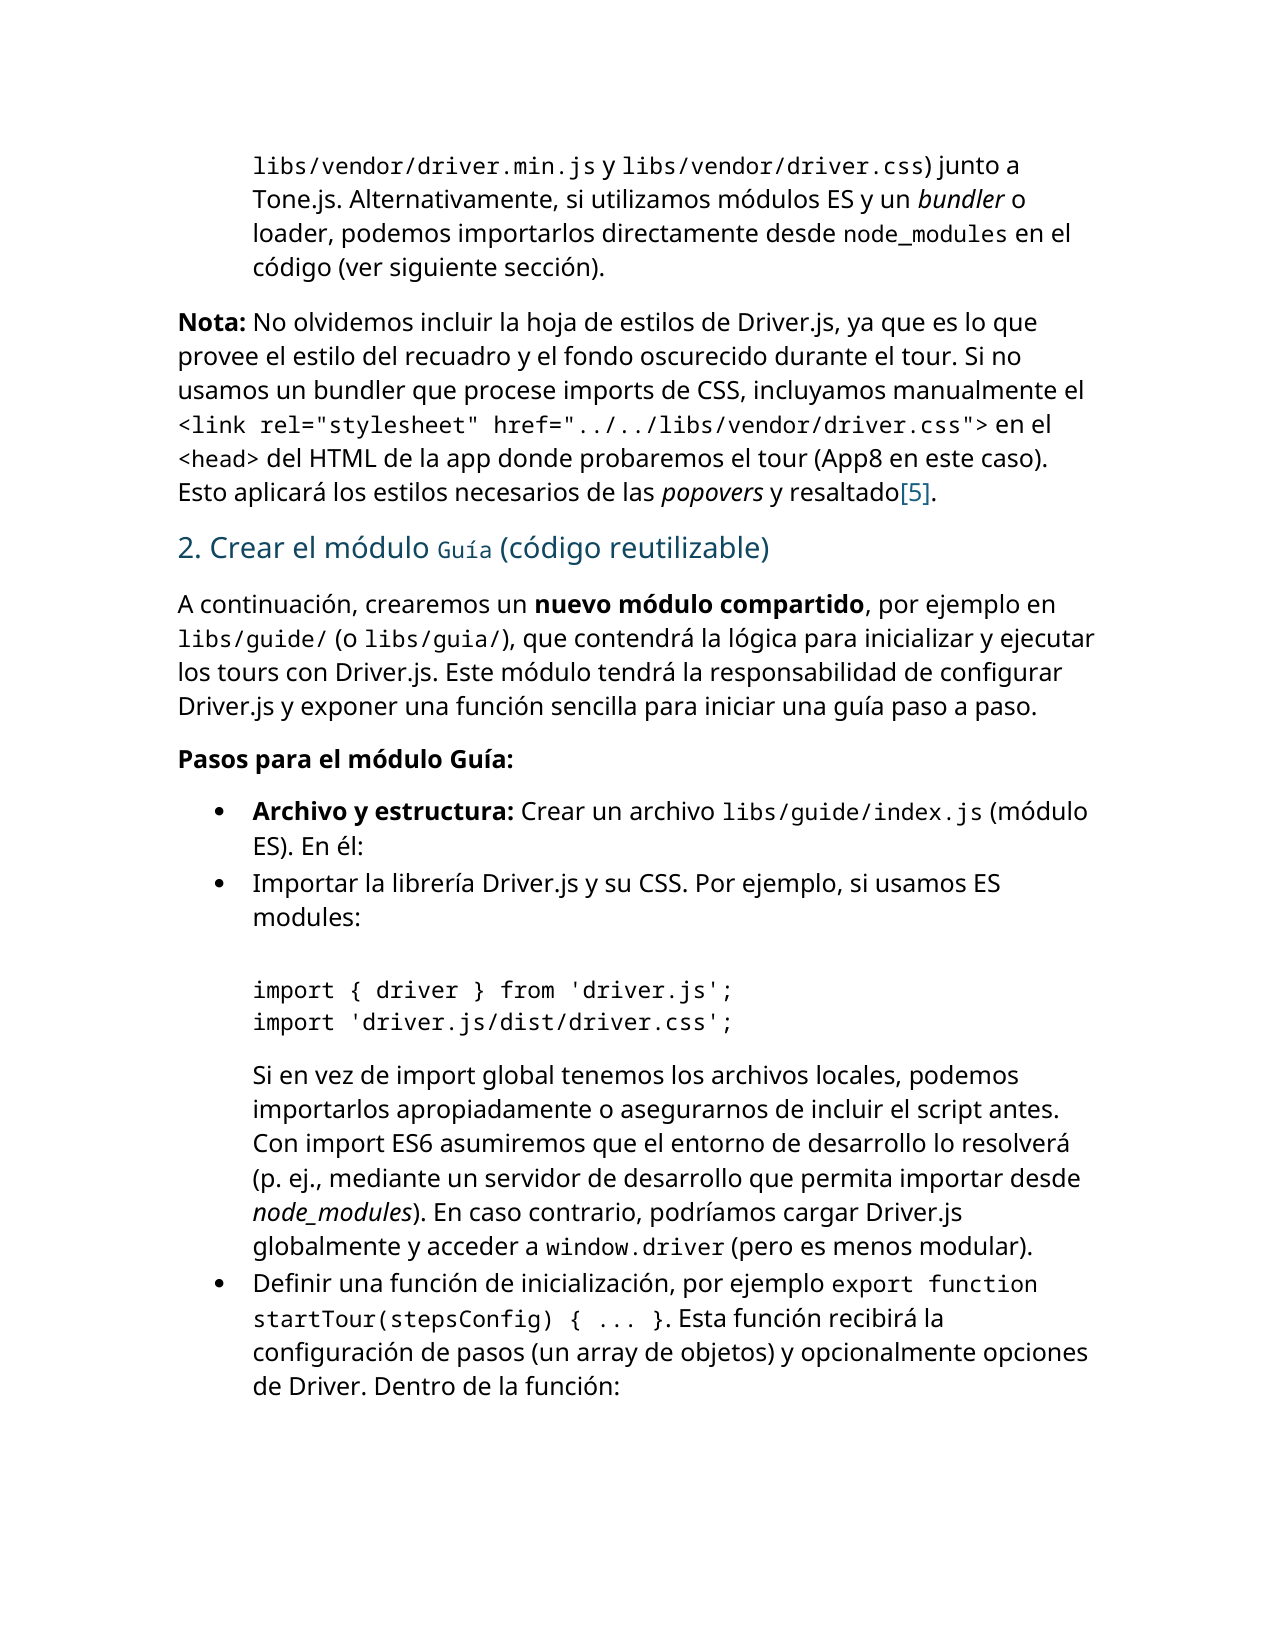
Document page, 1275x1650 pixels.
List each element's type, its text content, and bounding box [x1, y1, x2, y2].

text Pasos para el módulo Guía: [177, 741, 1098, 775]
list import { driver } from 'driver.js'; import 'driver.js/dist/driver.css'; [215, 972, 1098, 1037]
list Si en vez de import global tenemos los archivos locales, podemos importarlos apropiadamente o asegurarnos de incluir el script antes. Con import ES6 asumiremos que el entorno de desarrollo lo resolverá (p. ej., mediante un servidor de desarrollo que permita importar desde node_modules). En caso contrario, podríamos cargar Driver.js globalmente y acceder a window.driver (pero es menos modular). [215, 1058, 1098, 1262]
list Archivo y estructura: Crear un archivo libs/guide/index.js (módulo ES). En él: [215, 794, 1098, 862]
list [215, 148, 1098, 284]
list Definir una función de inicialización, por ejemplo export function startTour(stepsConfig) { ... }. Esta función recibirá la configuración de pasos (un array de objetos) y opcionalmente opciones de Driver. Dentro de la función: [215, 1266, 1098, 1402]
subtitle 2. Crear el módulo Guía (código reutilizable) [177, 528, 1098, 567]
text Nota: No olvidemos incluir la hoja de estilos de Driver.js, ya que es lo que provee el estilo del recuadro y el fondo oscurecido durante el tour. Si no usamos un bundler que procese imports de CSS, incluyamos manualmente el <link rel="stylesheet" href="../../libs/vendor/driver.css"> en el <head> del HTML de la app donde probaremos el tour (App8 en este caso). Esto aplicará los estilos necesarios de las popovers y resaltado[5]. [177, 305, 1098, 509]
list Importar la librería Driver.js y su CSS. Por ejemplo, si usamos ES modules: [215, 866, 1098, 968]
text A continuación, crearemos un nuevo módulo compartido, por ejemplo en libs/guide/ (o libs/guia/), que contendrá la lógica para inicializar y ejecutar los tours con Driver.js. Este módulo tendrá la responsabilidad de configurar Driver.js y exponer una función sencilla para iniciar una guía paso a paso. [177, 586, 1098, 722]
